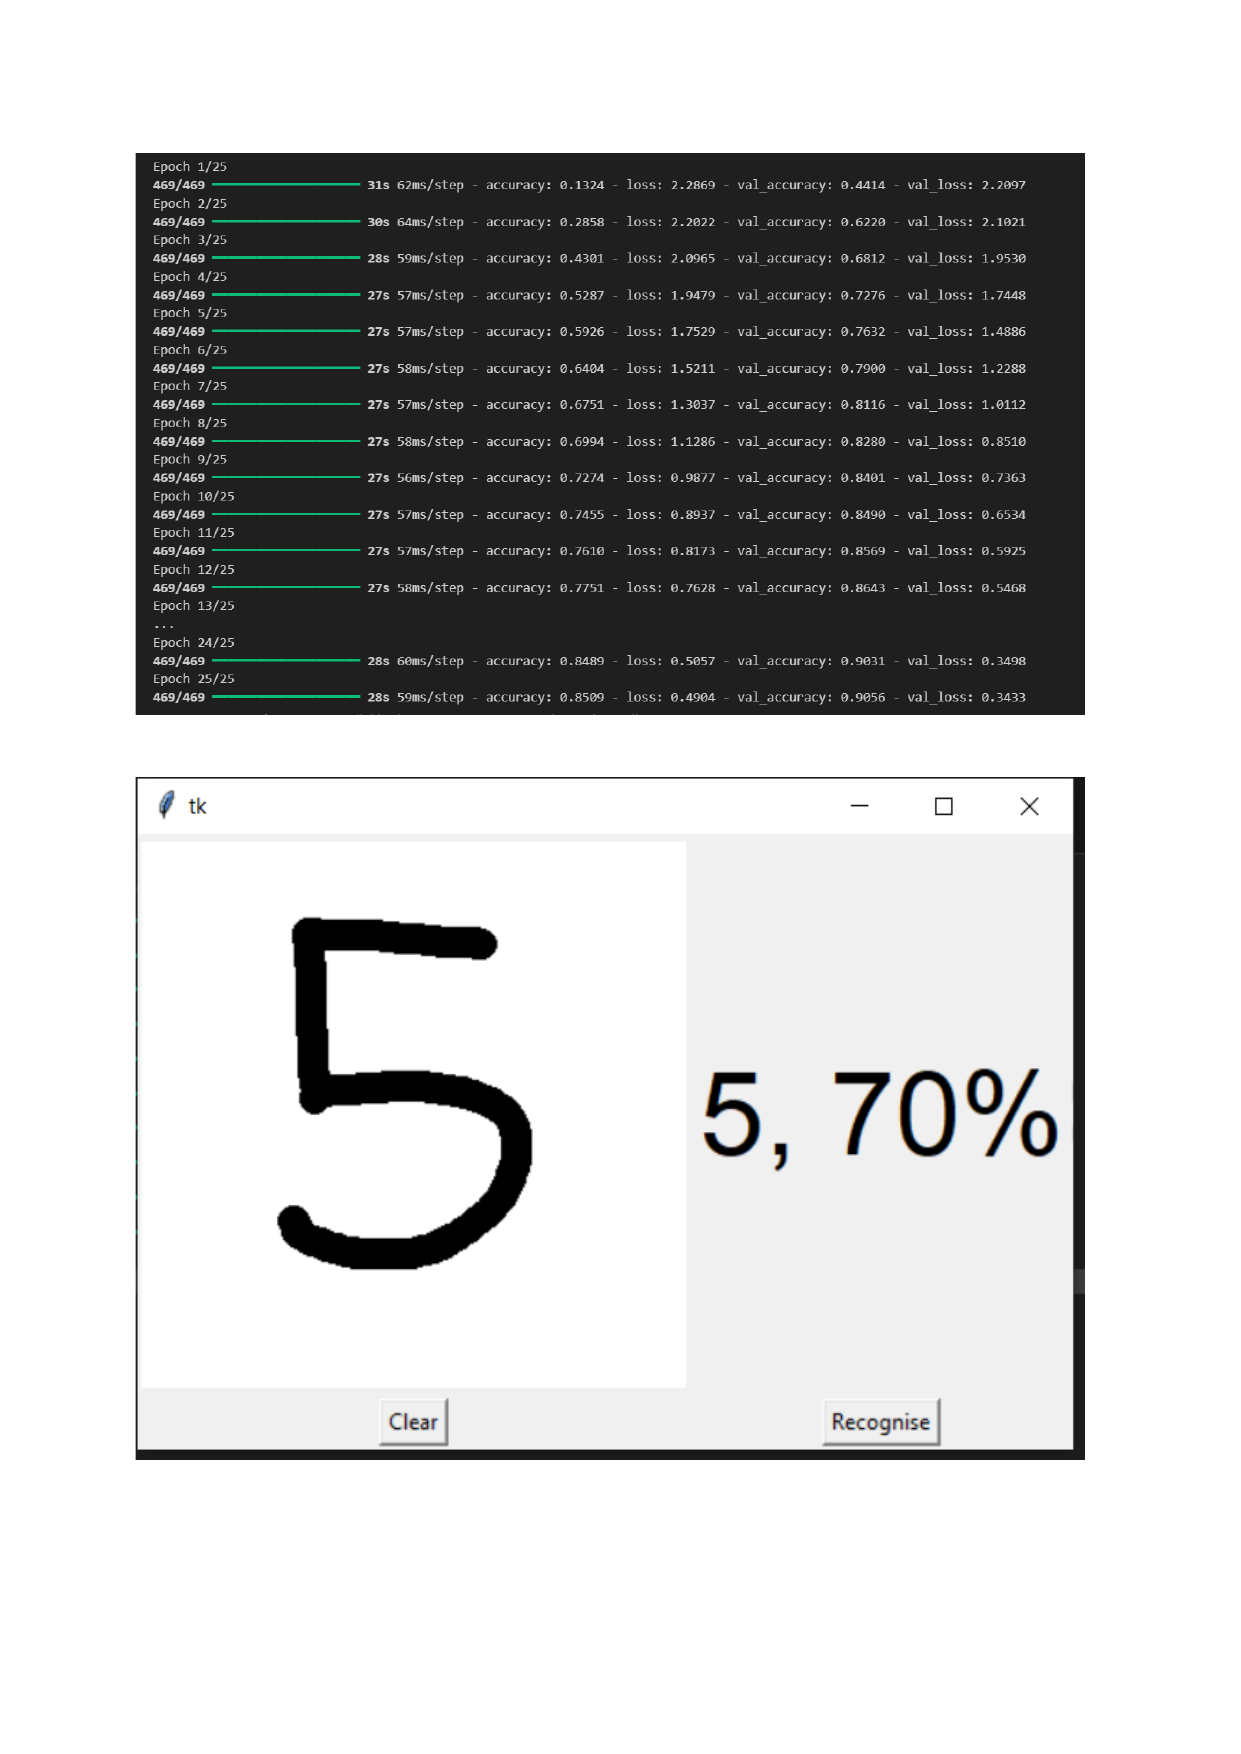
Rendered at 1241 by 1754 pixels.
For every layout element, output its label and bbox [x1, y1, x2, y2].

picture [135, 777, 1085, 1460]
picture [135, 153, 1085, 715]
